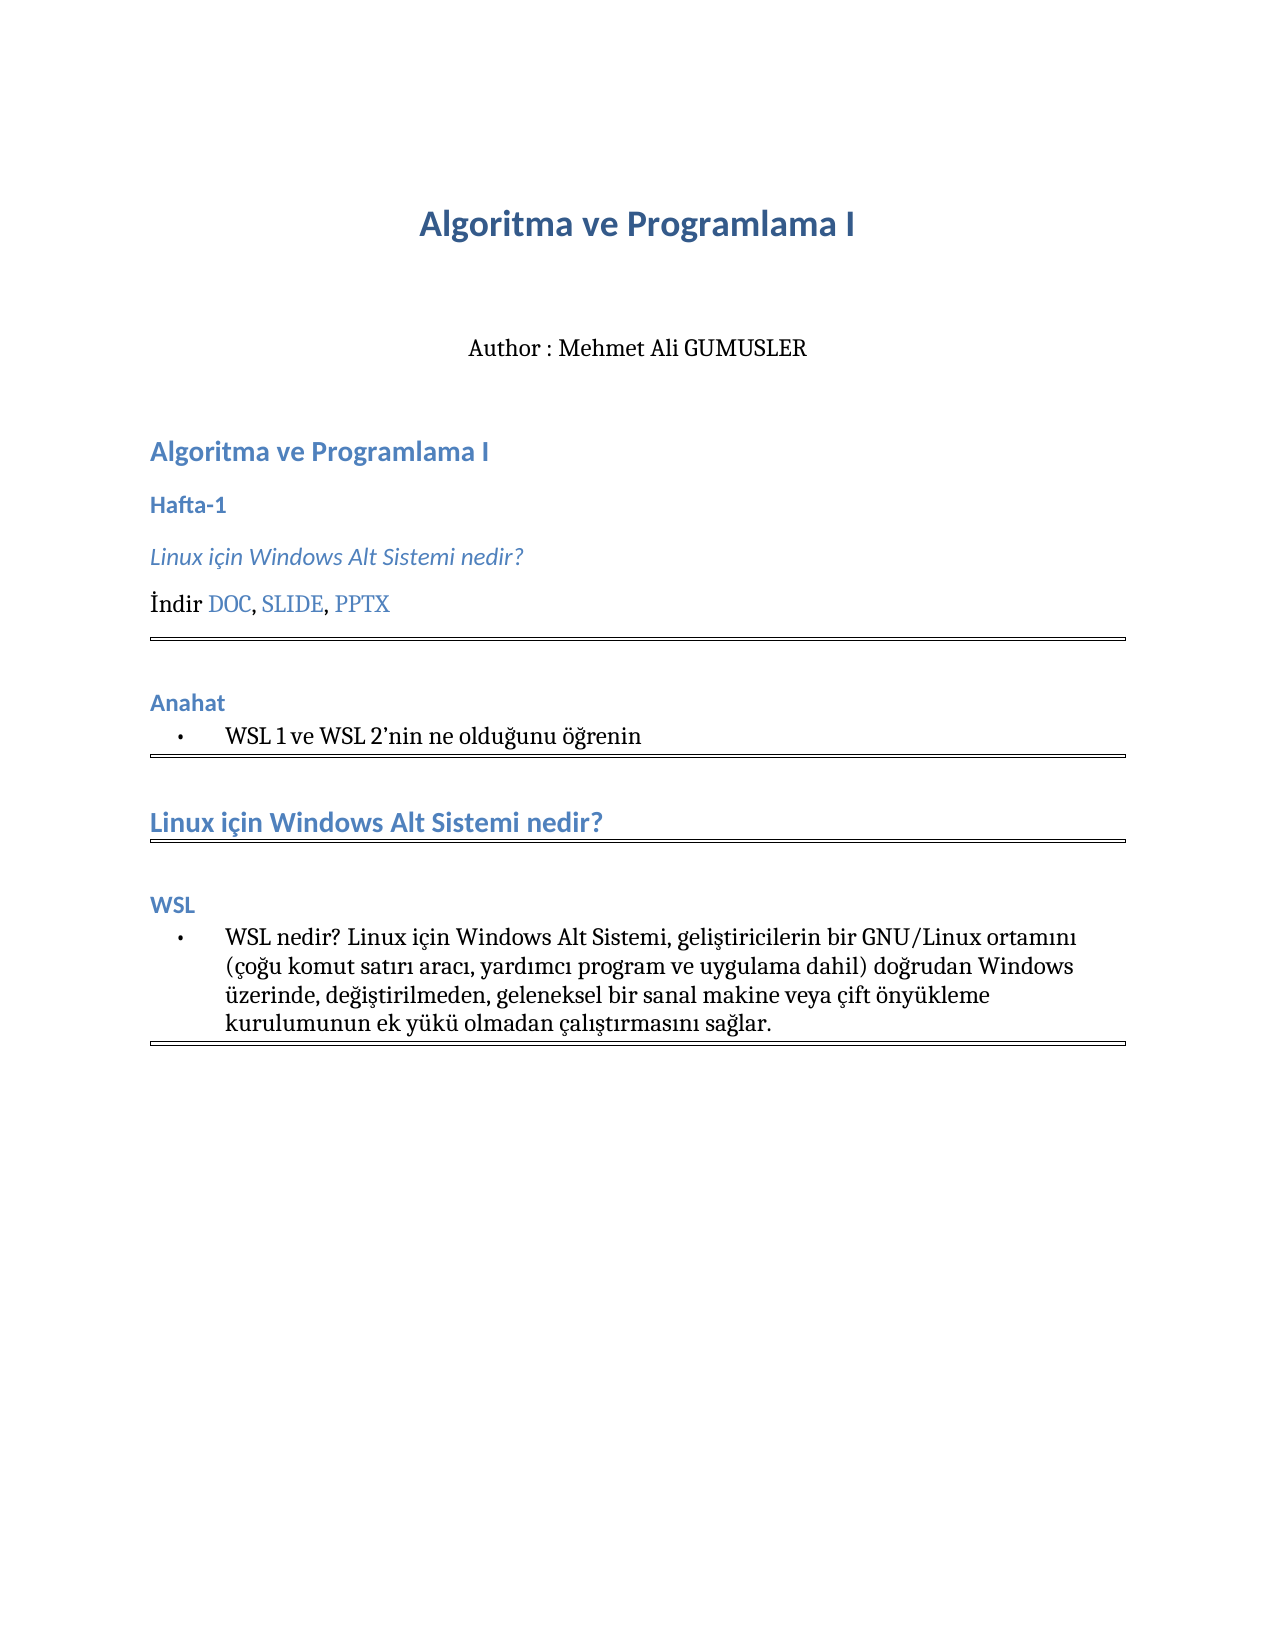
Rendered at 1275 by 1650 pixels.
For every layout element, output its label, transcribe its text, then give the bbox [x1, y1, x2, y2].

text Author : Mehmet Ali GUMUSLER [150, 334, 1125, 363]
subtitle Algoritma ve Programlama I [150, 433, 1125, 469]
text İndir DOC, SLIDE, PPTX [150, 590, 1125, 619]
list WSL nedir? Linux için Windows Alt Sistemi, geliştiricilerin bir GNU/Linux ortamını (çoğu komut satırı aracı, yardımcı program ve uygulama dahil) doğrudan Windows üzerinde, değiştirilmeden, geleneksel bir sanal makine veya çift önyükleme kurulumunun ek yükü olmadan çalıştırmasını sağlar. [175, 923, 1125, 1038]
subtitle Hafta-1 [150, 489, 1125, 520]
title Algoritma ve Programlama I [150, 200, 1125, 246]
subtitle Linux için Windows Alt Sistemi nedir? [150, 541, 1125, 571]
subtitle Anahat [150, 687, 1125, 718]
list WSL 1 ve WSL 2’nin ne olduğunu öğrenin [175, 722, 1125, 750]
subtitle WSL [150, 889, 1125, 919]
subtitle Linux için Windows Alt Sistemi nedir? [150, 804, 1125, 839]
